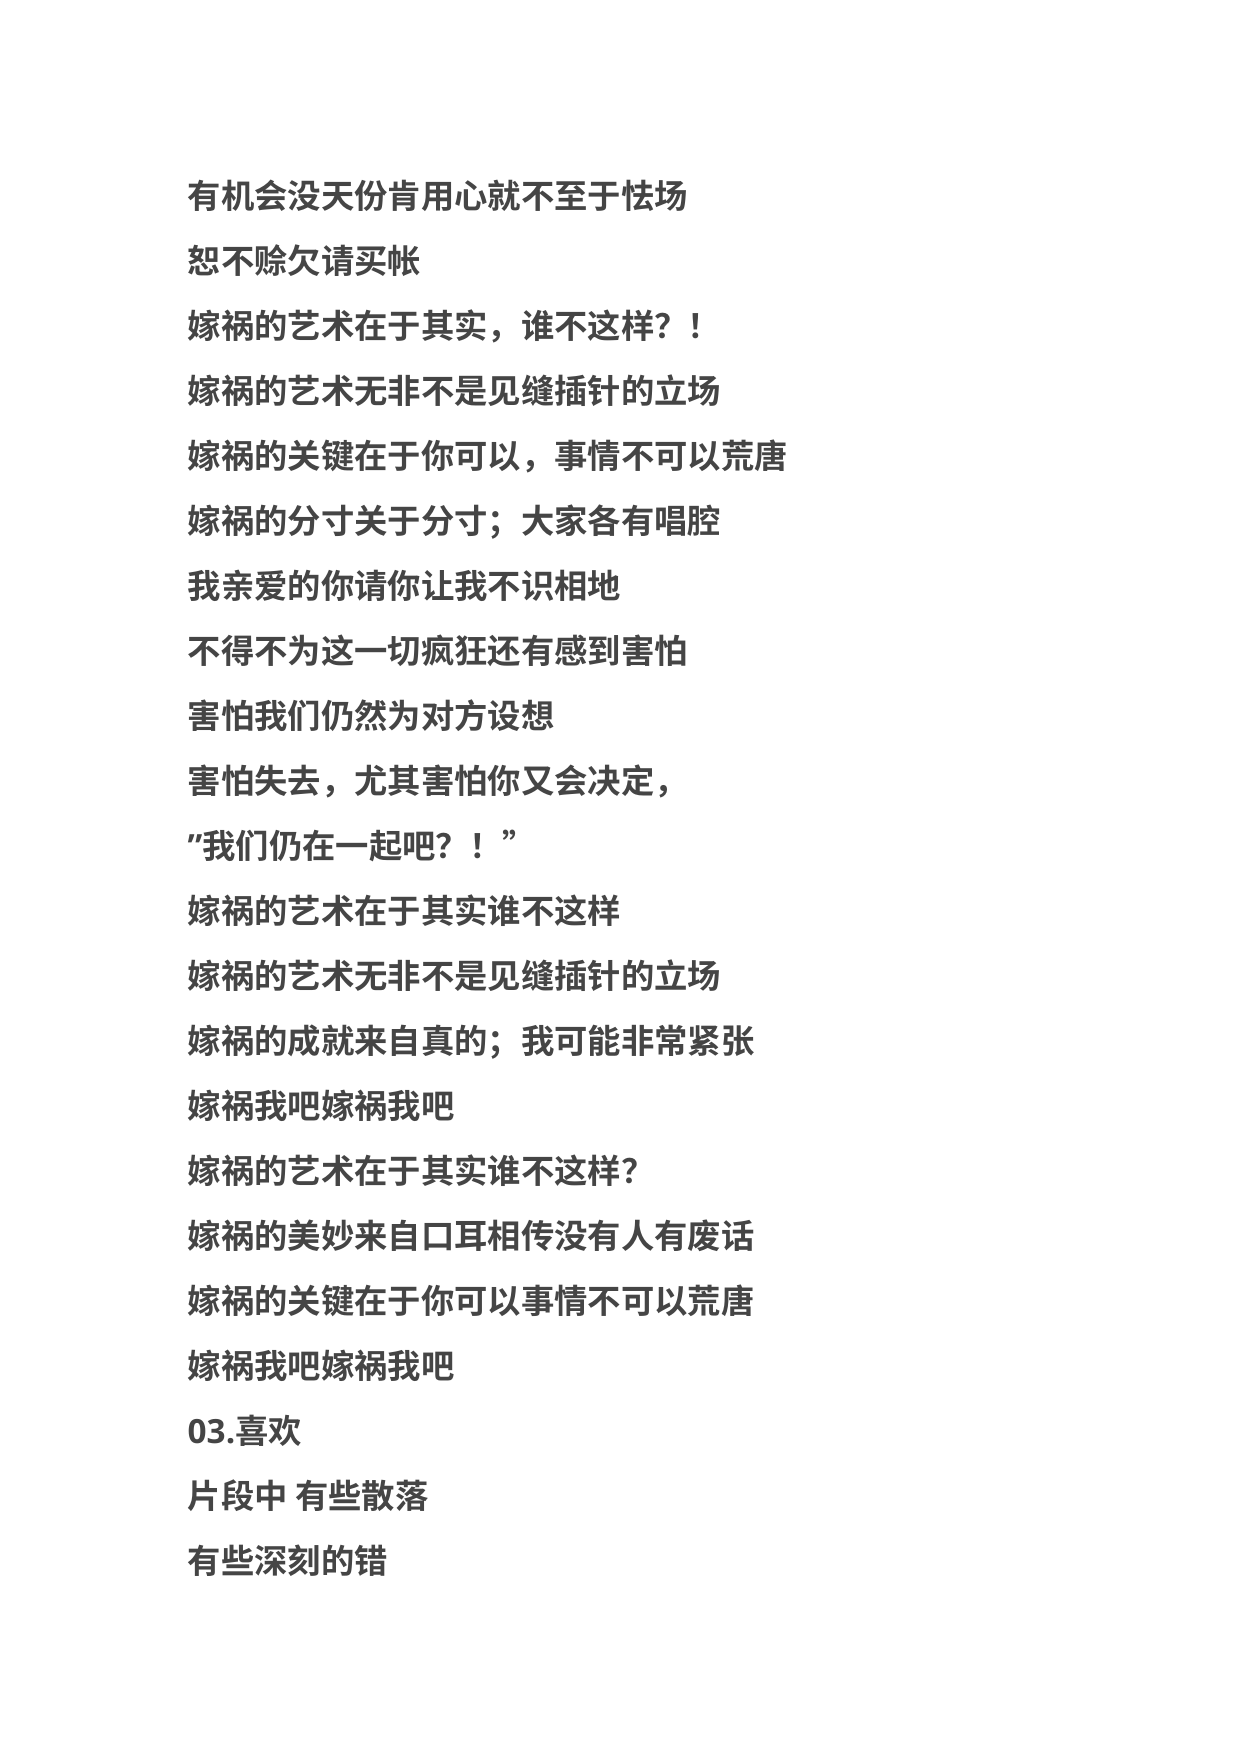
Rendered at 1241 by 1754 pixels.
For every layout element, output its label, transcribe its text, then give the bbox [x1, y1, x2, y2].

text 害怕失去，尤其害怕你又会决定， [187, 747, 1053, 812]
text 不得不为这一切疯狂还有感到害怕 [187, 617, 1053, 682]
text 有机会没天份肯用心就不至于怯场 [187, 162, 1053, 227]
text 嫁祸的关键在于你可以事情不可以荒唐 [187, 1267, 1053, 1332]
text 嫁祸的艺术无非不是见缝插针的立场 [187, 357, 1053, 422]
text 嫁祸的艺术在于其实谁不这样？ [187, 1137, 1053, 1202]
text 嫁祸的艺术无非不是见缝插针的立场 [187, 942, 1053, 1007]
text 嫁祸的艺术在于其实，谁不这样？！ [187, 292, 1053, 357]
text 片段中 有些散落 [187, 1462, 1053, 1527]
text 嫁祸的美妙来自口耳相传没有人有废话 [187, 1202, 1053, 1267]
text 嫁祸的成就来自真的；我可能非常紧张 [187, 1007, 1053, 1072]
text 03.喜欢 [187, 1397, 1053, 1462]
text 嫁祸的分寸关于分寸；大家各有唱腔 [187, 487, 1053, 552]
text 有些深刻的错 [187, 1527, 1053, 1592]
text 嫁祸的关键在于你可以，事情不可以荒唐 [187, 422, 1053, 487]
text 恕不赊欠请买帐 [187, 227, 1053, 292]
text ”我们仍在一起吧？！” [187, 812, 1053, 877]
text 嫁祸我吧嫁祸我吧 [187, 1072, 1053, 1137]
text 嫁祸我吧嫁祸我吧 [187, 1332, 1053, 1397]
text 我亲爱的你请你让我不识相地 [187, 552, 1053, 617]
text 嫁祸的艺术在于其实谁不这样 [187, 877, 1053, 942]
text 害怕我们仍然为对方设想 [187, 682, 1053, 747]
